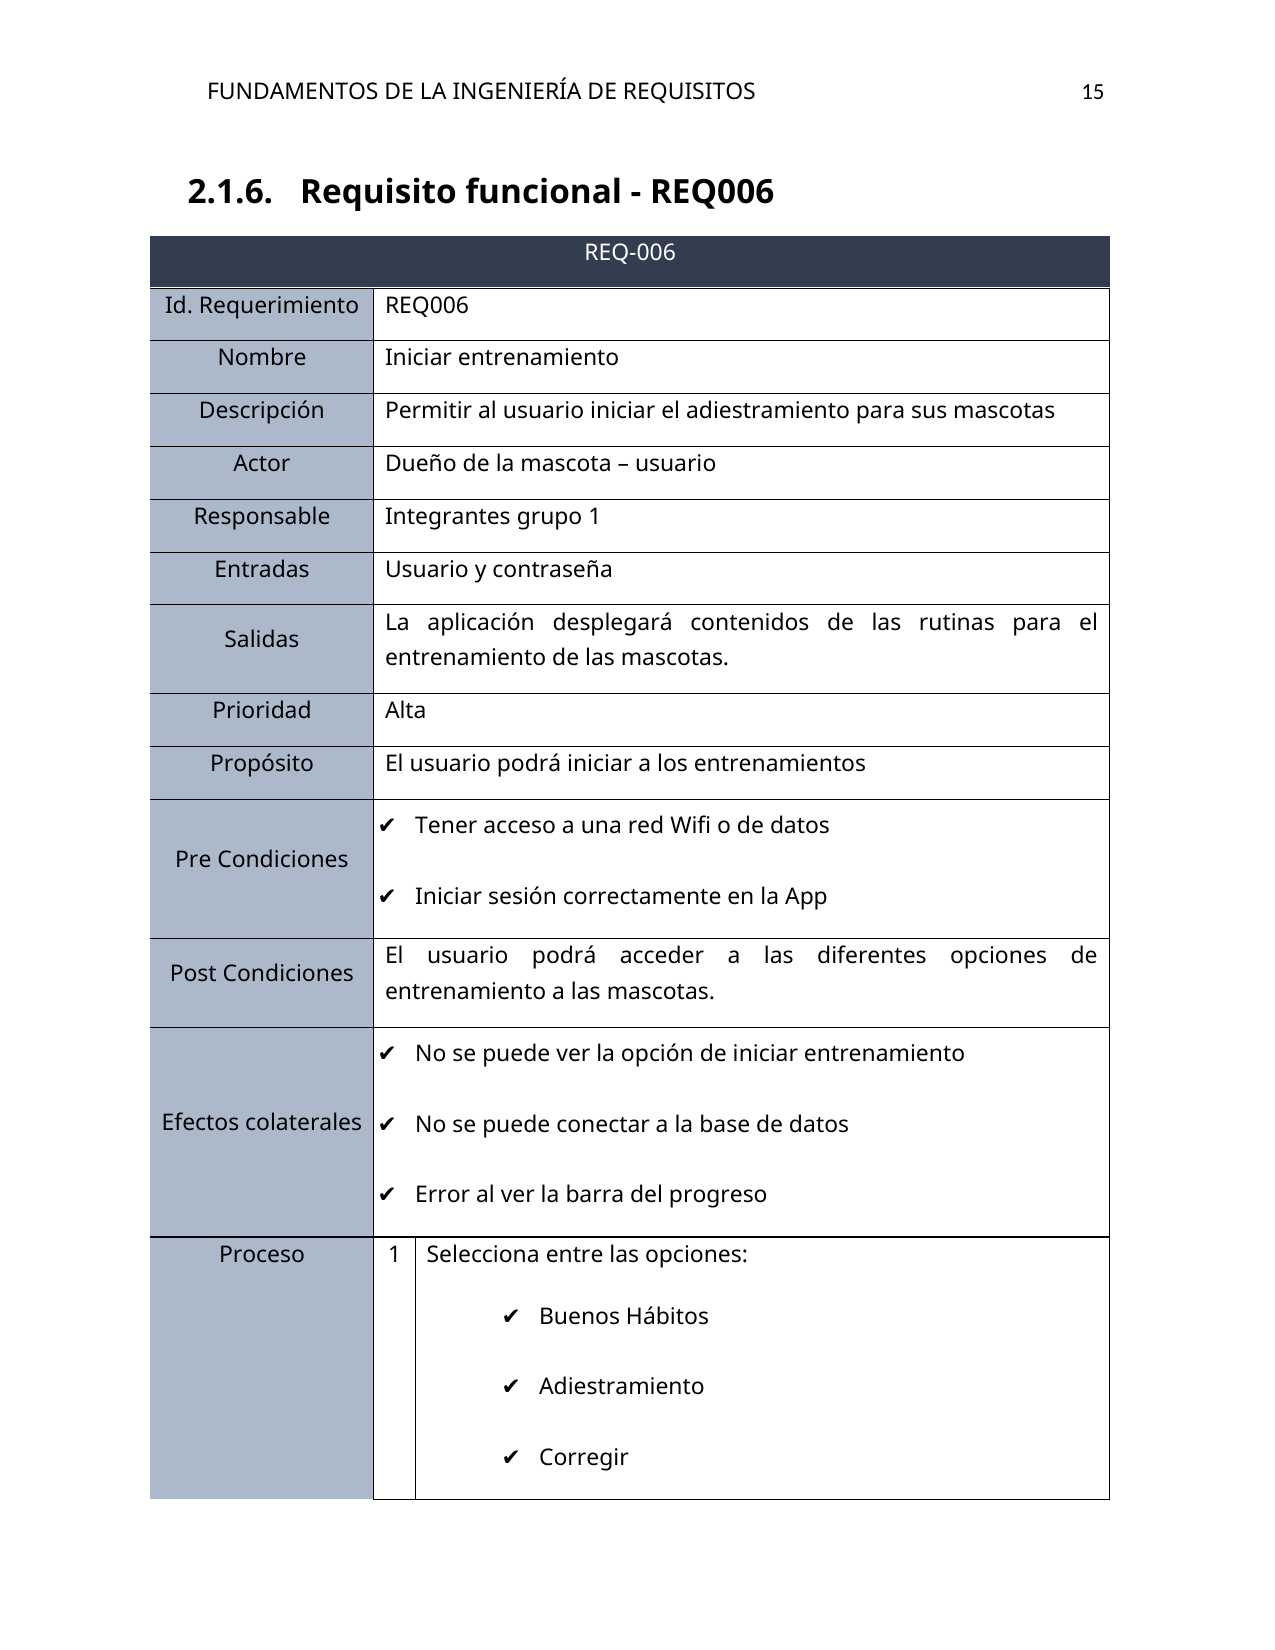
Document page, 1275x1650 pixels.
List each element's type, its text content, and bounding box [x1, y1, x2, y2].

table_cell Post Condiciones [150, 939, 373, 1027]
table_cell Tener acceso a una red Wifi o de datos Iniciar sesión correctamente en la App [374, 800, 1109, 938]
table_cell El usuario podrá iniciar a los entrenamientos [374, 747, 1109, 799]
table_cell Propósito [150, 747, 373, 799]
table_cell No se puede ver la opción de iniciar entrenamiento No se puede conectar a la base de datos Error al ver la barra del progreso [374, 1028, 1109, 1236]
table_cell Permitir al usuario iniciar el adiestramiento para sus mascotas [374, 394, 1109, 446]
table_cell 1 [374, 1238, 415, 1499]
table_cell El usuario podrá acceder a las diferentes opciones de entrenamiento a las mascotas. [374, 939, 1109, 1027]
table_cell Dueño de la mascota – usuario [374, 447, 1109, 499]
table_cell Salidas [150, 605, 373, 693]
table_cell Iniciar entrenamiento [374, 341, 1109, 393]
table_cell Pre Condiciones [150, 800, 373, 938]
table_cell La aplicación desplegará contenidos de las rutinas para el entrenamiento de las mascotas. [374, 605, 1109, 693]
subtitle Requisito funcional - REQ006 [187, 168, 1125, 213]
table_cell Entradas [150, 553, 373, 604]
table_cell Integrantes grupo 1 [374, 500, 1109, 552]
table_cell Efectos colaterales [150, 1028, 373, 1236]
table_cell Descripción [150, 394, 373, 446]
table_cell Actor [150, 447, 373, 499]
table_cell Responsable [150, 500, 373, 552]
table_header REQ-006 [150, 236, 1110, 287]
table_cell Prioridad [150, 694, 373, 746]
table_cell Alta [374, 694, 1109, 746]
table_cell Proceso [150, 1238, 373, 1499]
table_cell Nombre [150, 341, 373, 393]
table_cell Id. Requerimiento [150, 289, 373, 340]
table_cell Selecciona entre las opciones: Buenos Hábitos Adiestramiento Corregir [416, 1238, 1109, 1499]
table_cell Usuario y contraseña [374, 553, 1109, 604]
table_cell REQ006 [374, 289, 1109, 340]
